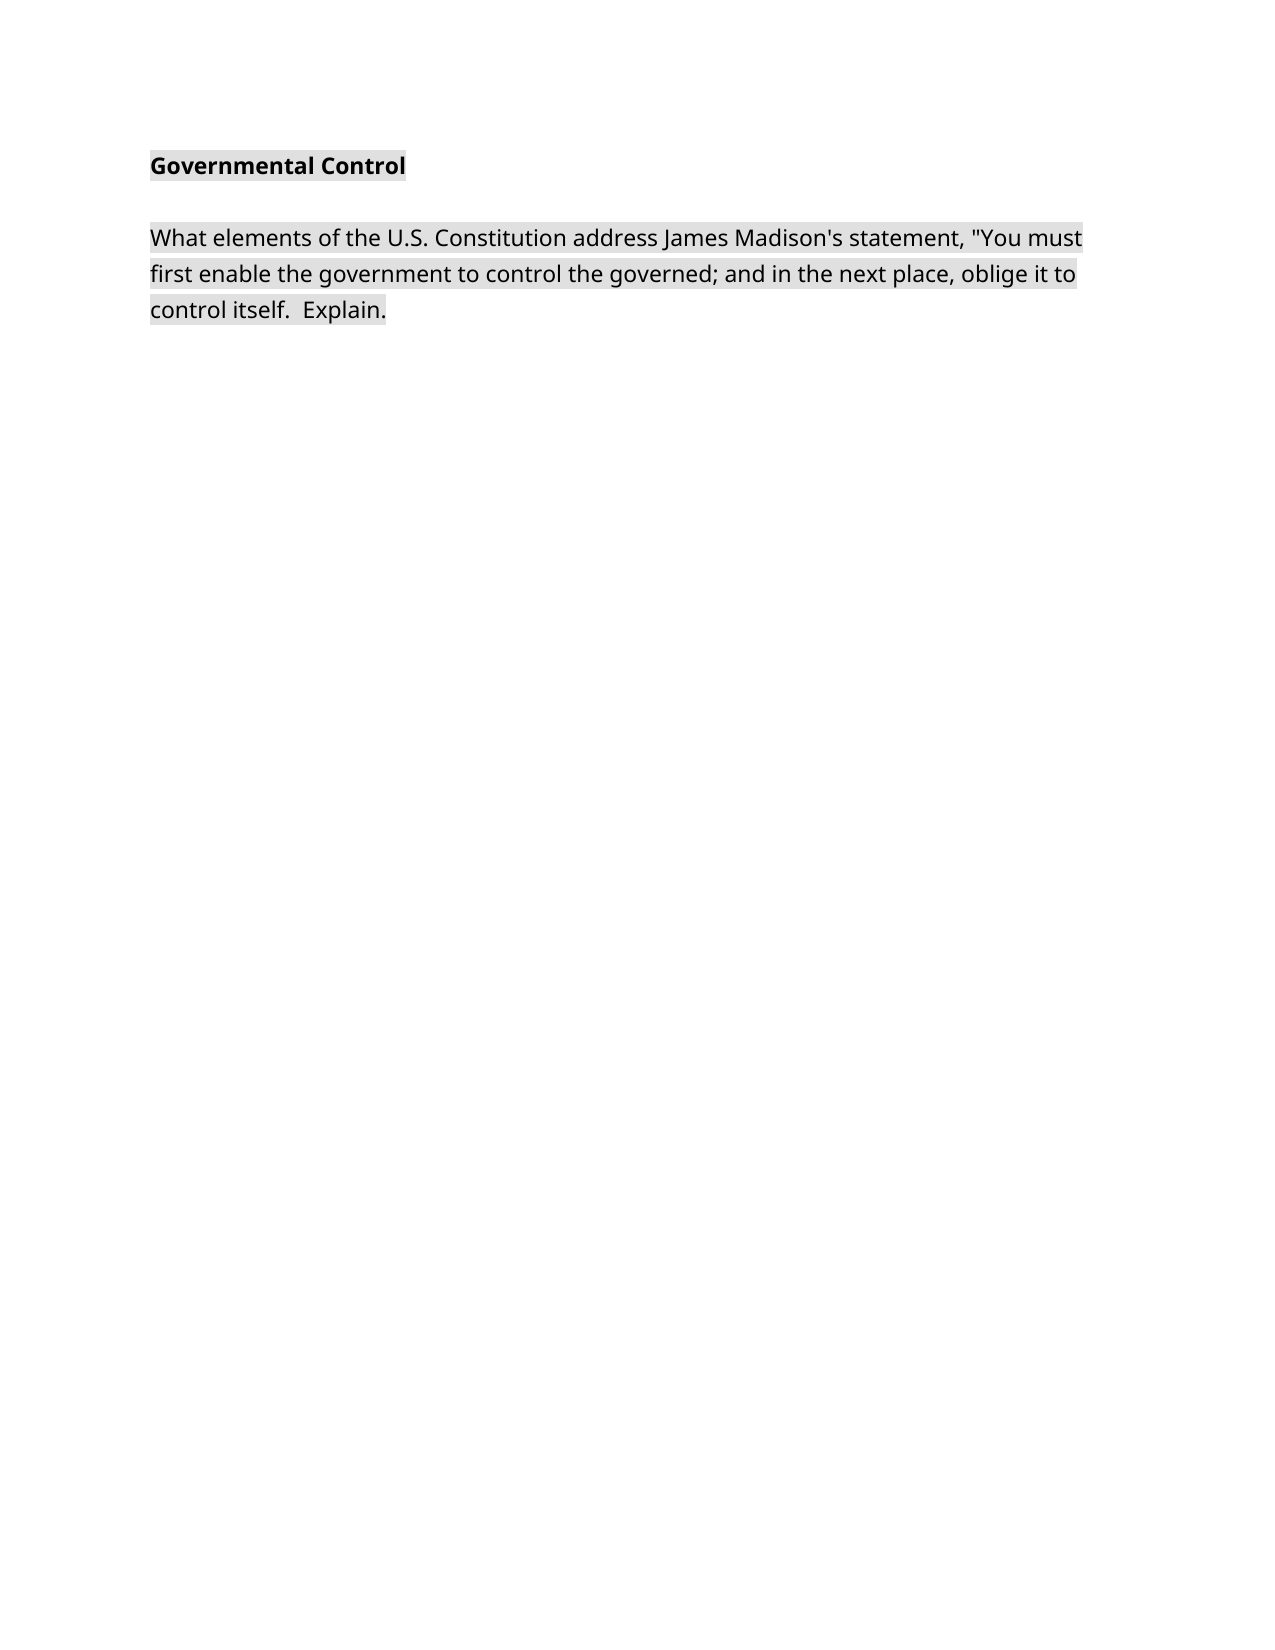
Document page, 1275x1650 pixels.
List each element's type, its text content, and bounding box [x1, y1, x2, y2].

text Governmental Control What elements of the U.S. Constitution address James Madison's statement, "You must first enable the government to control the governed; and in the next place, oblige it to control itself. Explain. [150, 150, 1125, 325]
